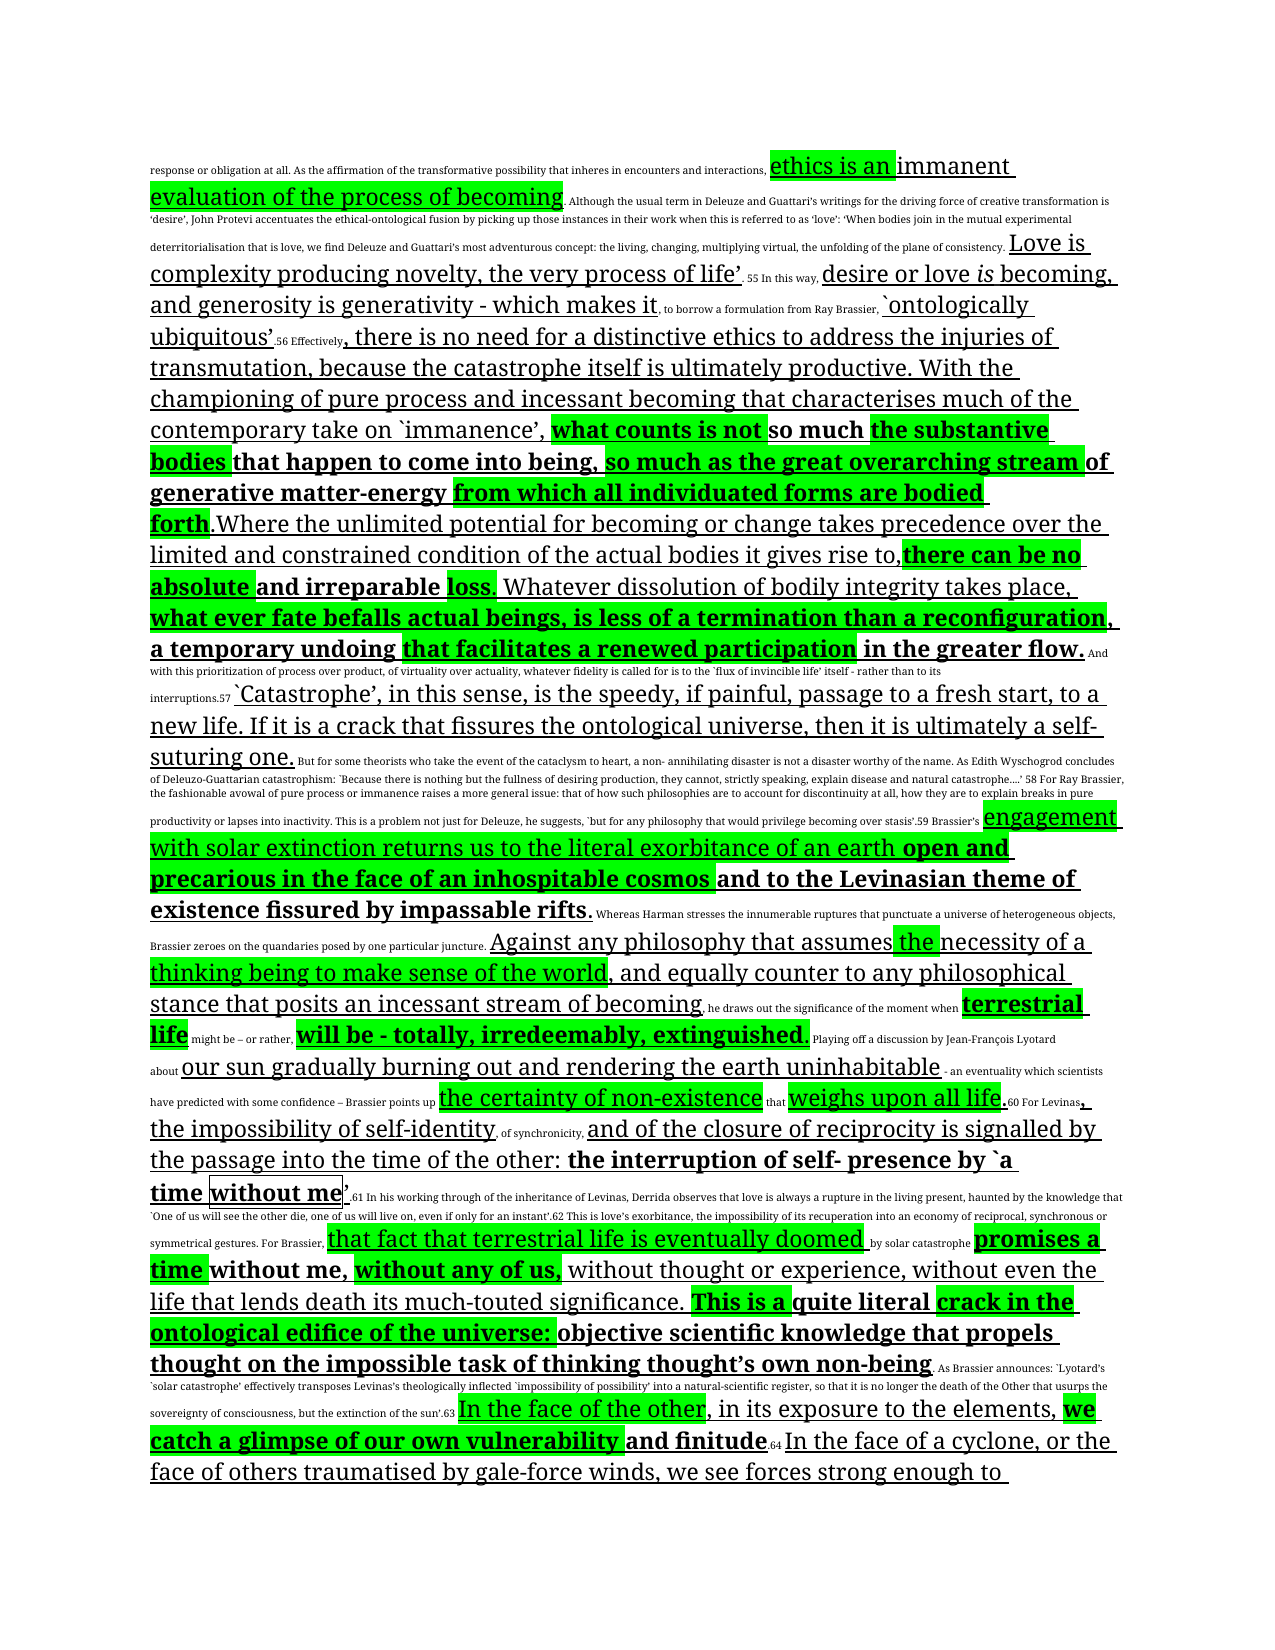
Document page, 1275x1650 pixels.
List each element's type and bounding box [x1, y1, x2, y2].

text [150, 150, 1125, 1487]
